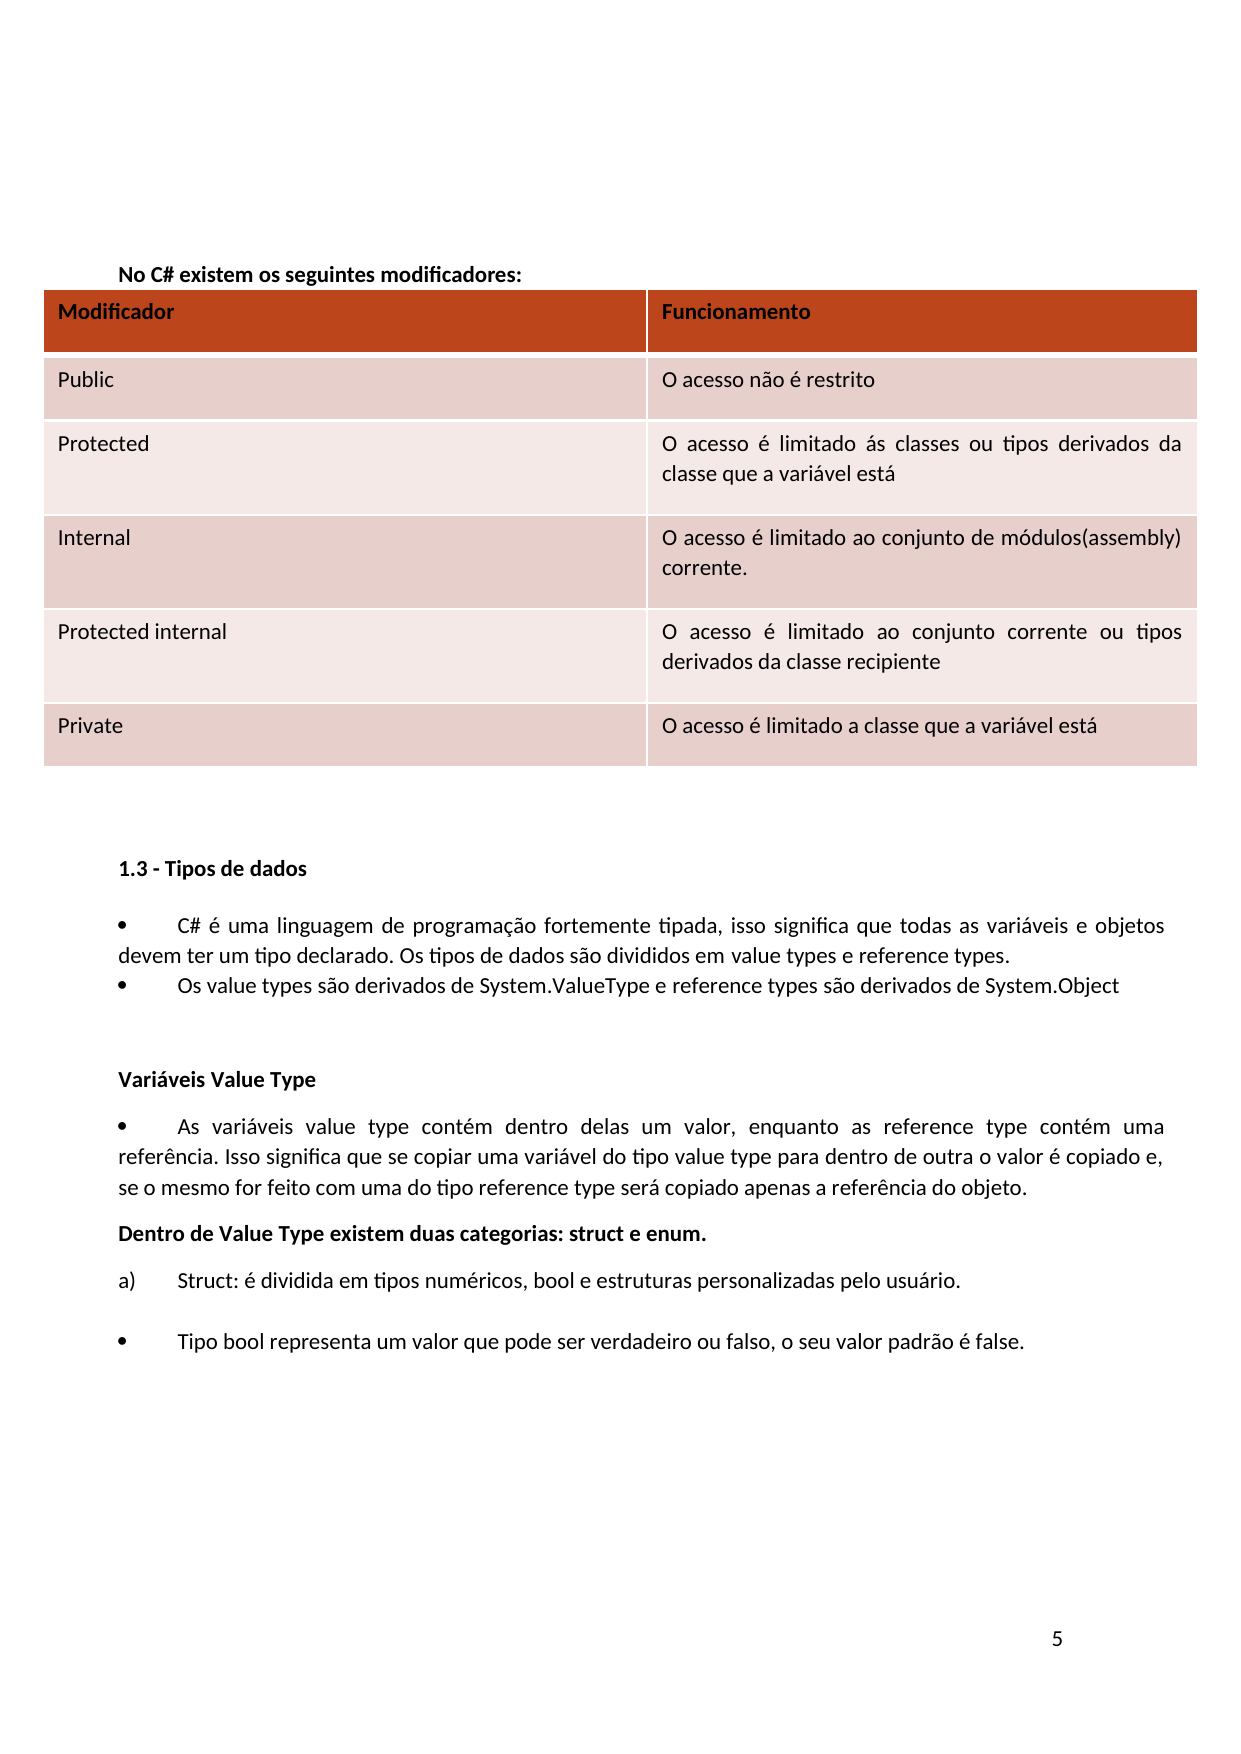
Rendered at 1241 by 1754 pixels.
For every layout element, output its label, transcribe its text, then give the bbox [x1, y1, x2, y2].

table_header Funcionamento [648, 290, 1197, 352]
table_cell Internal [44, 516, 646, 608]
table_cell Protected [44, 422, 646, 514]
text No C# existem os seguintes modificadores: [118, 260, 1122, 288]
table_cell O acesso é limitado ás classes ou tipos derivados da classe que a variável está [648, 422, 1197, 514]
table_cell Protected internal [44, 610, 646, 702]
table_cell Public [44, 358, 646, 419]
list Tipo bool representa um valor que pode ser verdadeiro ou falso, o seu valor padrão é false. [118, 1327, 1166, 1355]
text Dentro de Value Type existem duas categorias: struct e enum. [118, 1219, 1166, 1248]
table_cell O acesso é limitado ao conjunto corrente ou tipos derivados da classe recipiente [648, 610, 1197, 702]
table_cell O acesso não é restrito [648, 358, 1197, 419]
table_cell O acesso é limitado ao conjunto de módulos(assembly) corrente. [648, 516, 1197, 608]
text Variáveis Value Type [118, 1065, 1122, 1093]
table_cell O acesso é limitado a classe que a variável está [648, 704, 1197, 766]
table_cell Private [44, 704, 646, 766]
subtitle 1.3 - Tipos de dados [118, 854, 1063, 882]
list C# é uma linguagem de programação fortemente tipada, isso significa que todas as variáveis e objetos devem ter um tipo declarado. Os tipos de dados são divididos em value types e reference types. [118, 911, 1166, 969]
table_header Modificador [44, 290, 646, 352]
list As variáveis value type contém dentro delas um valor, enquanto as reference type contém uma referência. Isso significa que se copiar uma variável do tipo value type para dentro de outra o valor é copiado e, se o mesmo for feito com uma do tipo reference type será copiado apenas a referência do objeto. [118, 1112, 1166, 1201]
list Os value types são derivados de System.ValueType e reference types são derivados de System.Object [118, 972, 1166, 1000]
list Struct: é dividida em tipos numéricos, bool e estruturas personalizadas pelo usuário. [118, 1266, 1166, 1294]
